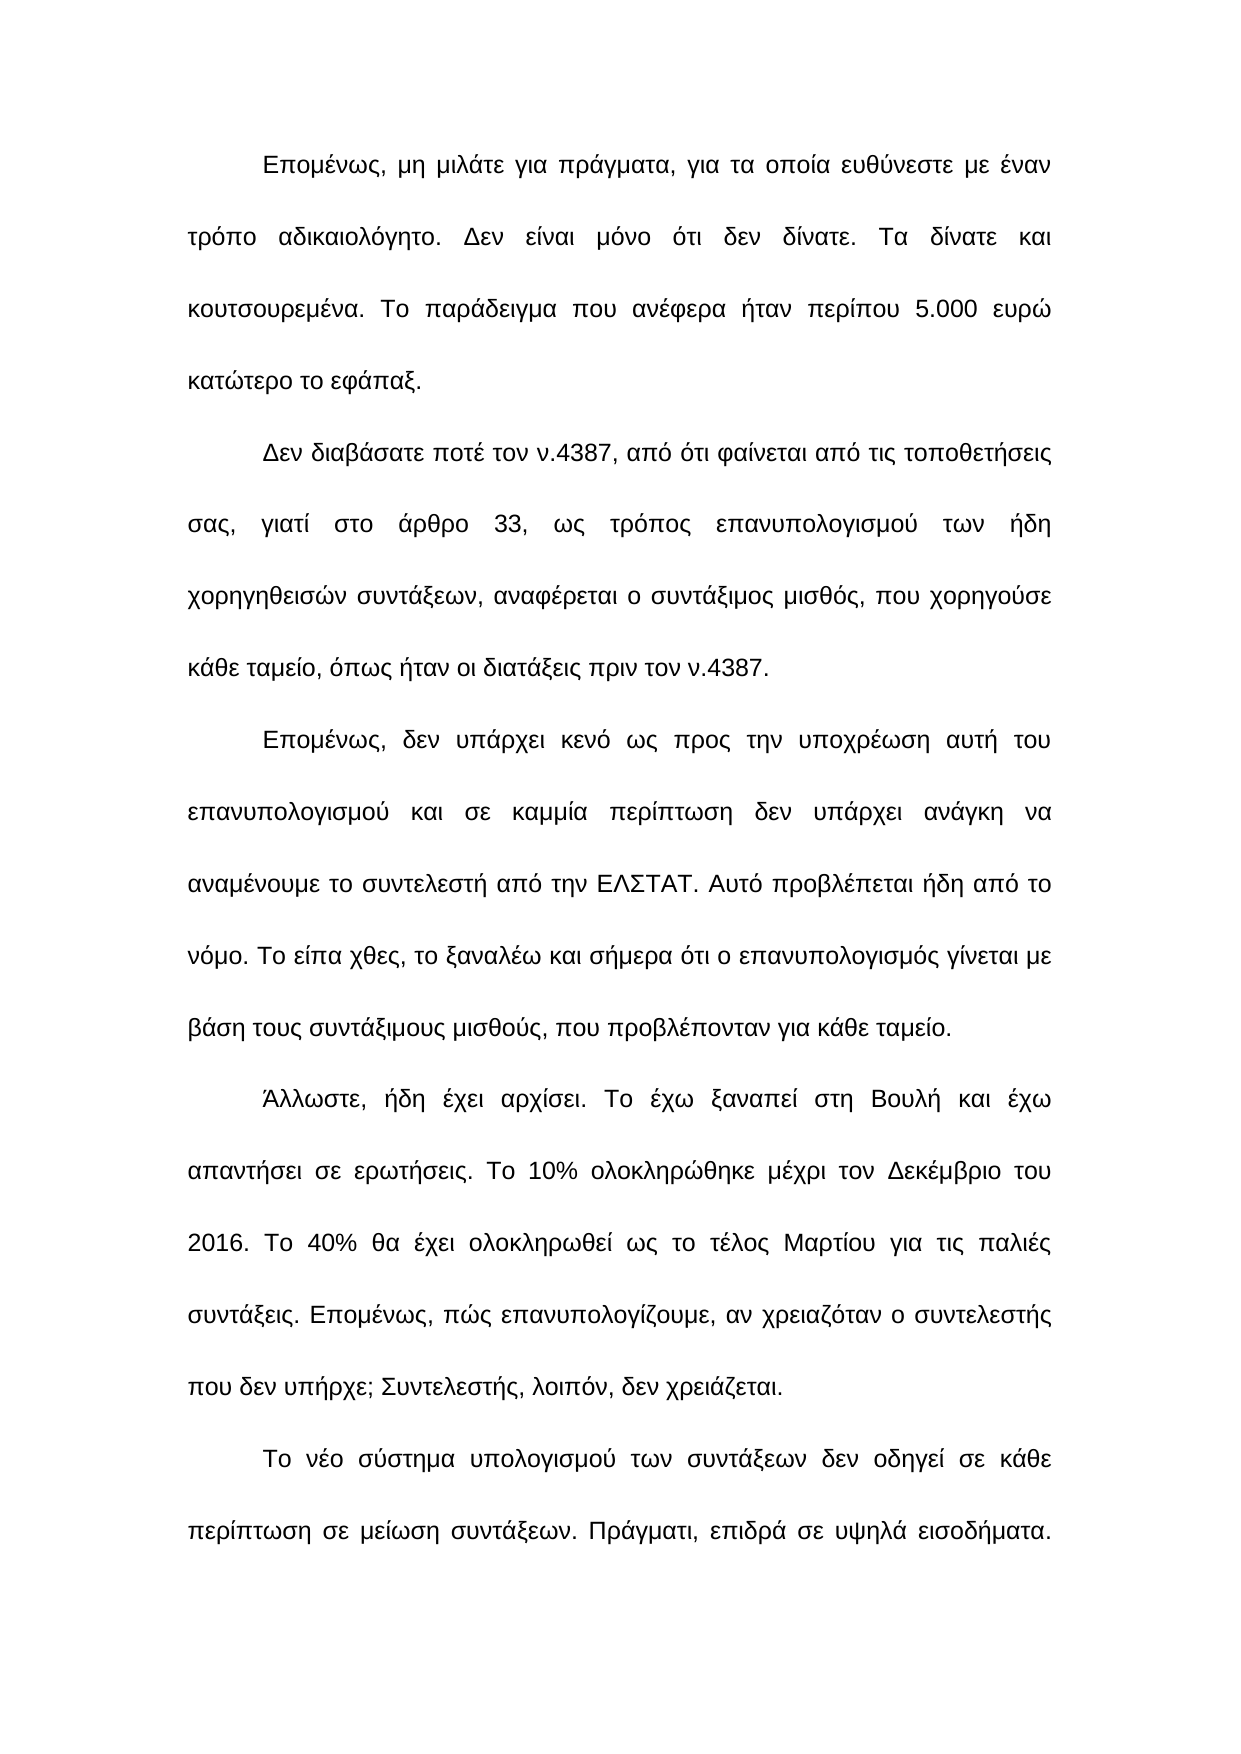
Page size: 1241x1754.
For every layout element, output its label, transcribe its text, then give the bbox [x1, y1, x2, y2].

text Επομένως, δεν υπάρχει κενό ως προς την υποχρέωση αυτή του επανυπολογισμού και σε καμμία περίπτωση δεν υπάρχει ανάγκη να αναμένουμε το συντελεστή από την ΕΛΣΤΑΤ. Αυτό προβλέπεται ήδη από το νόμο. Το είπα χθες, το ξαναλέω και σήμερα ότι ο επανυπολογισμός γίνεται με βάση τους συντάξιμους μισθούς, που προβλέπονταν για κάθε ταμείο. [187, 725, 1053, 1041]
text Άλλωστε, ήδη έχει αρχίσει. Το έχω ξαναπεί στη Βουλή και έχω απαντήσει σε ερωτήσεις. Το 10% ολοκληρώθηκε μέχρι τον Δεκέμβριο του 2016. Το 40% θα έχει ολοκληρωθεί ως το τέλος Μαρτίου για τις παλιές συντάξεις. Επομένως, πώς επανυπολογίζουμε, αν χρειαζόταν ο συντελεστής που δεν υπήρχε; Συντελεστής, λοιπόν, δεν χρειάζεται. [187, 1084, 1053, 1401]
text Επομένως, μη μιλάτε για πράγματα, για τα οποία ευθύνεστε με έναν τρόπο αδικαιολόγητο. Δεν είναι μόνο ότι δεν δίνατε. Τα δίνατε και κουτσουρεμένα. Το παράδειγμα που ανέφερα ήταν περίπου 5.000 ευρώ κατώτερο το εφάπαξ. [187, 150, 1053, 394]
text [187, 1444, 1053, 1544]
text Δεν διαβάσατε ποτέ τον ν.4387, από ότι φαίνεται από τις τοποθετήσεις σας, γιατί στο άρθρο 33, ως τρόπος επανυπολογισμού των ήδη χορηγηθεισών συντάξεων, αναφέρεται ο συντάξιμος μισθός, που χορηγούσε κάθε ταμείο, όπως ήταν οι διατάξεις πριν τον ν.4387. [187, 437, 1053, 682]
